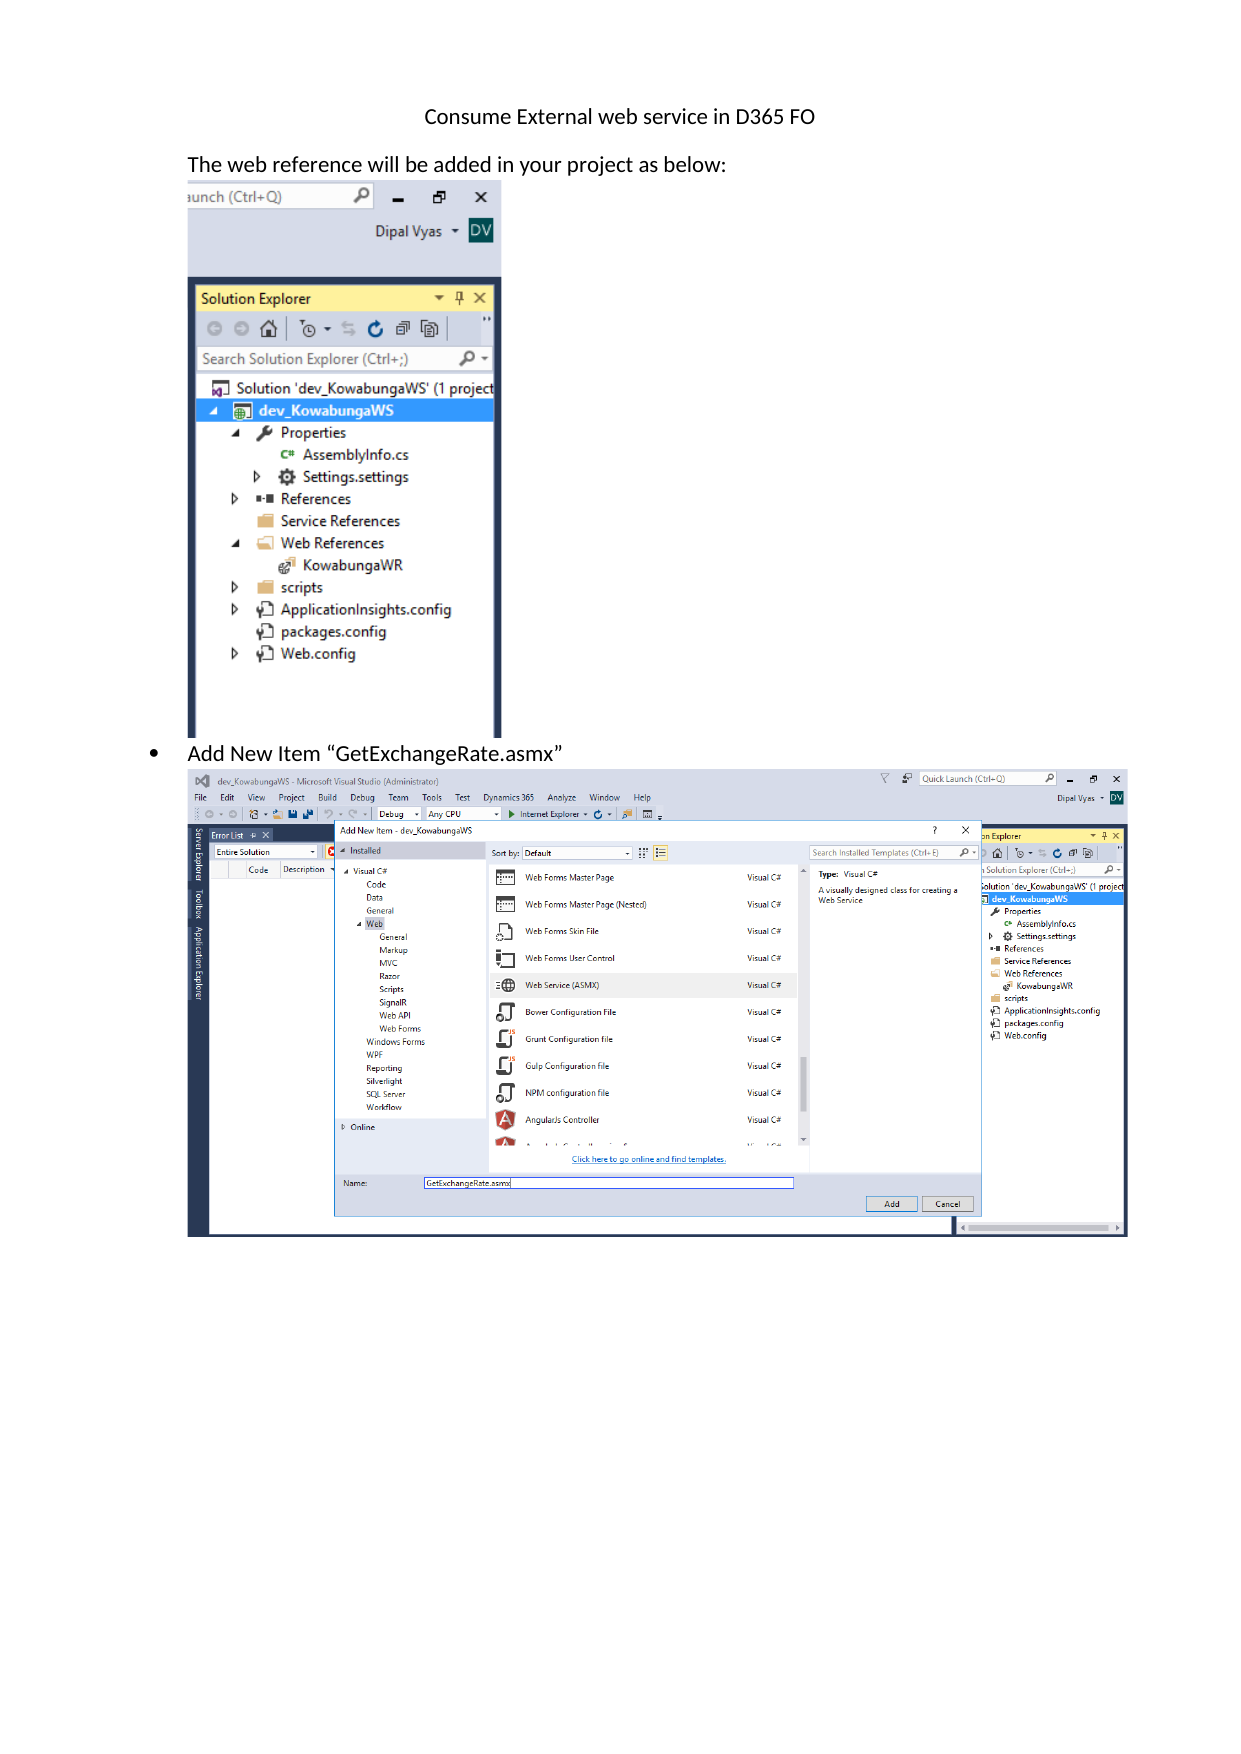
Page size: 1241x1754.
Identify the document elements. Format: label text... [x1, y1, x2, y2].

list The web reference will be added in your project as below: [187, 150, 1090, 178]
picture [187, 180, 502, 738]
list Add New Item “GetExchangeRate.asmx” [150, 739, 1090, 768]
picture [187, 769, 1128, 1237]
